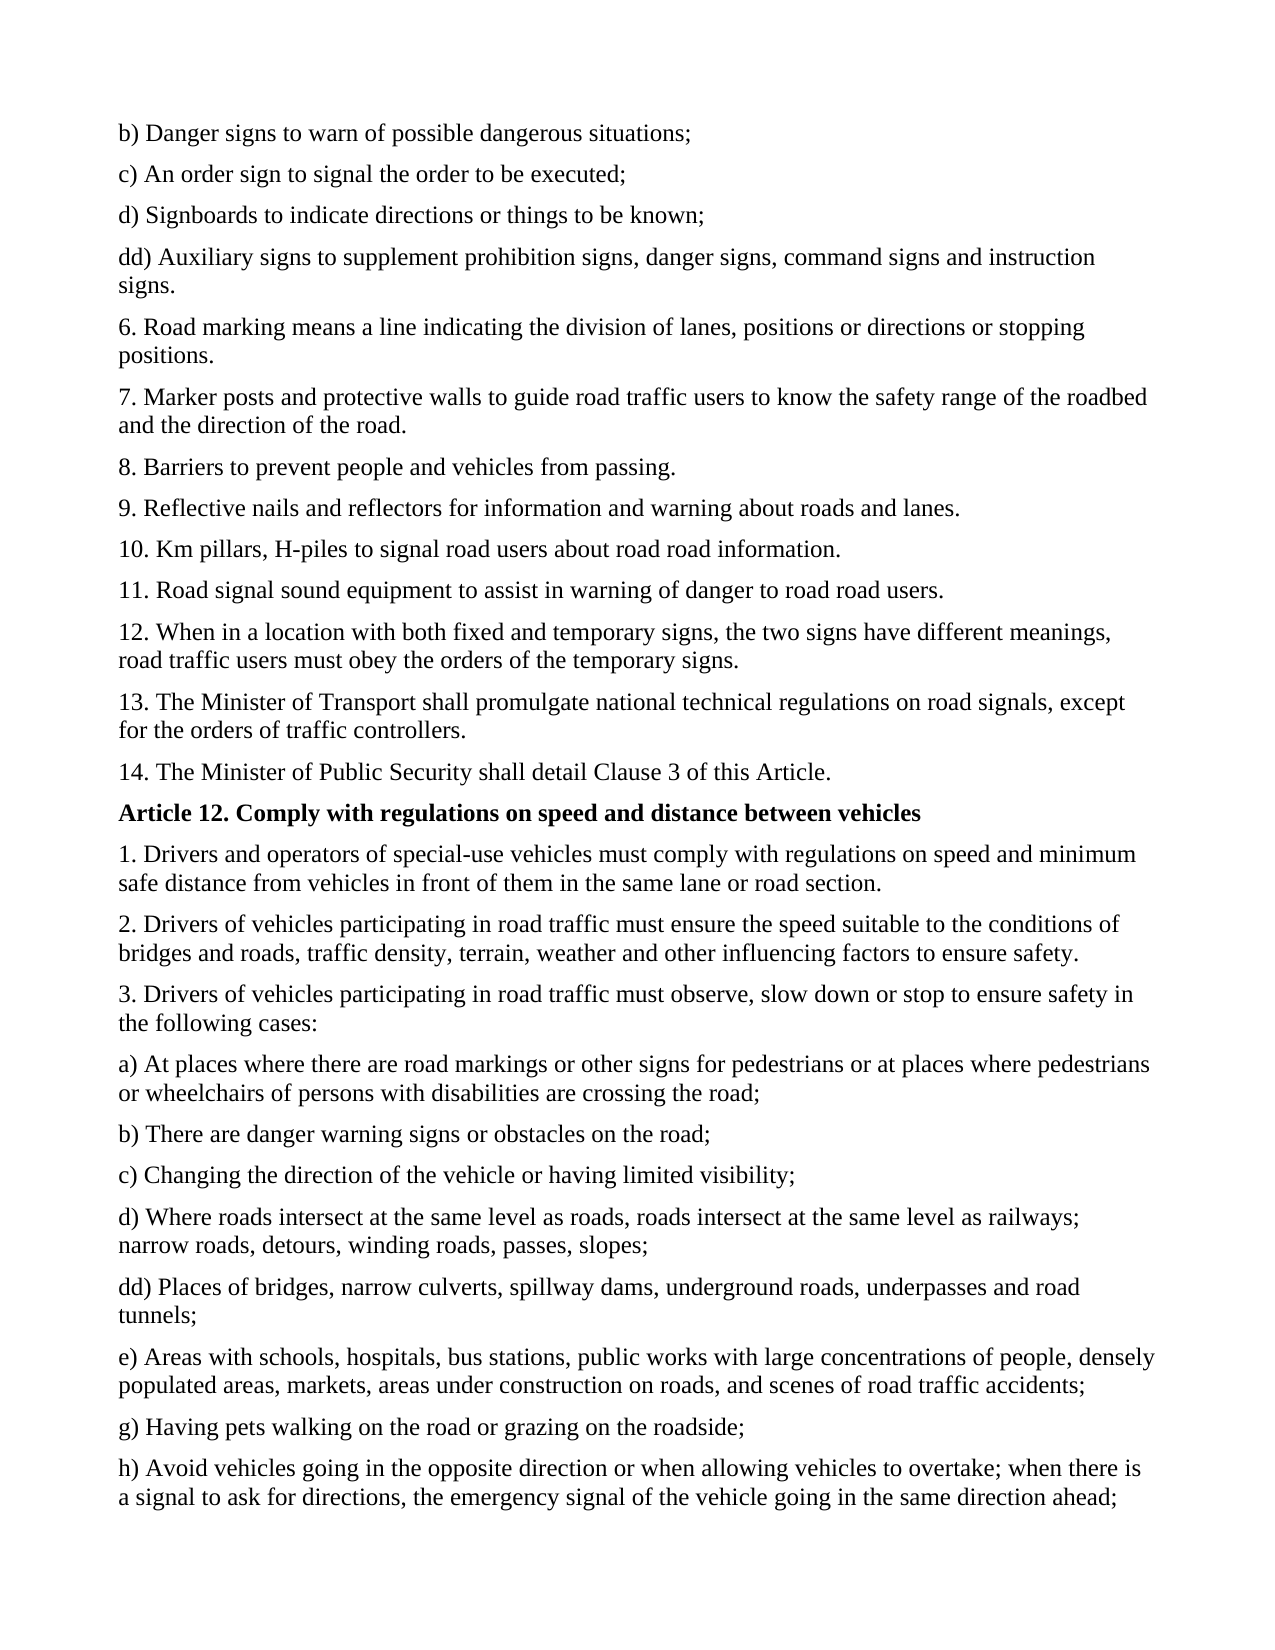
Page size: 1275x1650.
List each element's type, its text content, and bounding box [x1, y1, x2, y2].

text h) Avoid vehicles going in the opposite direction or when allowing vehicles to overtake; when there is a signal to ask for directions, the emergency signal of the vehicle going in the same direction ahead; [118, 1453, 1157, 1511]
text 9. Reflective nails and reflectors for information and warning about roads and lanes. [118, 493, 1157, 522]
text Article 12. Comply with regulations on speed and distance between vehicles [118, 798, 1157, 827]
text 3. Drivers of vehicles participating in road traffic must observe, slow down or stop to ensure safety in the following cases: [118, 979, 1157, 1037]
text g) Having pets walking on the road or grazing on the roadside; [118, 1412, 1157, 1441]
text d) Signboards to indicate directions or things to be known; [118, 201, 1157, 229]
text d) Where roads intersect at the same level as roads, roads intersect at the same level as railways; narrow roads, detours, winding roads, passes, slopes; [118, 1202, 1157, 1259]
text 14. The Minister of Public Security shall detail Clause 3 of this Article. [118, 757, 1157, 786]
text b) Danger signs to warn of possible dangerous situations; [118, 118, 1157, 147]
text dd) Auxiliary signs to supplement prohibition signs, danger signs, command signs and instruction signs. [118, 242, 1157, 299]
text 11. Road signal sound equipment to assist in warning of danger to road road users. [118, 576, 1157, 604]
text 6. Road marking means a line indicating the division of lanes, positions or directions or stopping positions. [118, 312, 1157, 369]
text 1. Drivers and operators of special-use vehicles must comply with regulations on speed and minimum safe distance from vehicles in front of them in the same lane or road section. [118, 839, 1157, 897]
text 7. Marker posts and protective walls to guide road traffic users to know the safety range of the roadbed and the direction of the road. [118, 382, 1157, 439]
text e) Areas with schools, hospitals, bus stations, public works with large concentrations of people, densely populated areas, markets, areas under construction on roads, and scenes of road traffic accidents; [118, 1342, 1157, 1399]
text dd) Places of bridges, narrow culverts, spillway dams, underground roads, underpasses and road tunnels; [118, 1272, 1157, 1329]
text 13. The Minister of Transport shall promulgate national technical regulations on road signals, except for the orders of traffic controllers. [118, 687, 1157, 744]
text c) Changing the direction of the vehicle or having limited visibility; [118, 1161, 1157, 1189]
text 2. Drivers of vehicles participating in road traffic must ensure the speed suitable to the conditions of bridges and roads, traffic density, terrain, weather and other influencing factors to ensure safety. [118, 909, 1157, 967]
text 12. When in a location with both fixed and temporary signs, the two signs have different meanings, road traffic users must obey the orders of the temporary signs. [118, 617, 1157, 674]
text 8. Barriers to prevent people and vehicles from passing. [118, 452, 1157, 481]
text a) At places where there are road markings or other signs for pedestrians or at places where pedestrians or wheelchairs of persons with disabilities are crossing the road; [118, 1049, 1157, 1107]
text 10. Km pillars, H-piles to signal road users about road road information. [118, 534, 1157, 563]
text c) An order sign to signal the order to be executed; [118, 159, 1157, 188]
text b) There are danger warning signs or obstacles on the road; [118, 1119, 1157, 1148]
